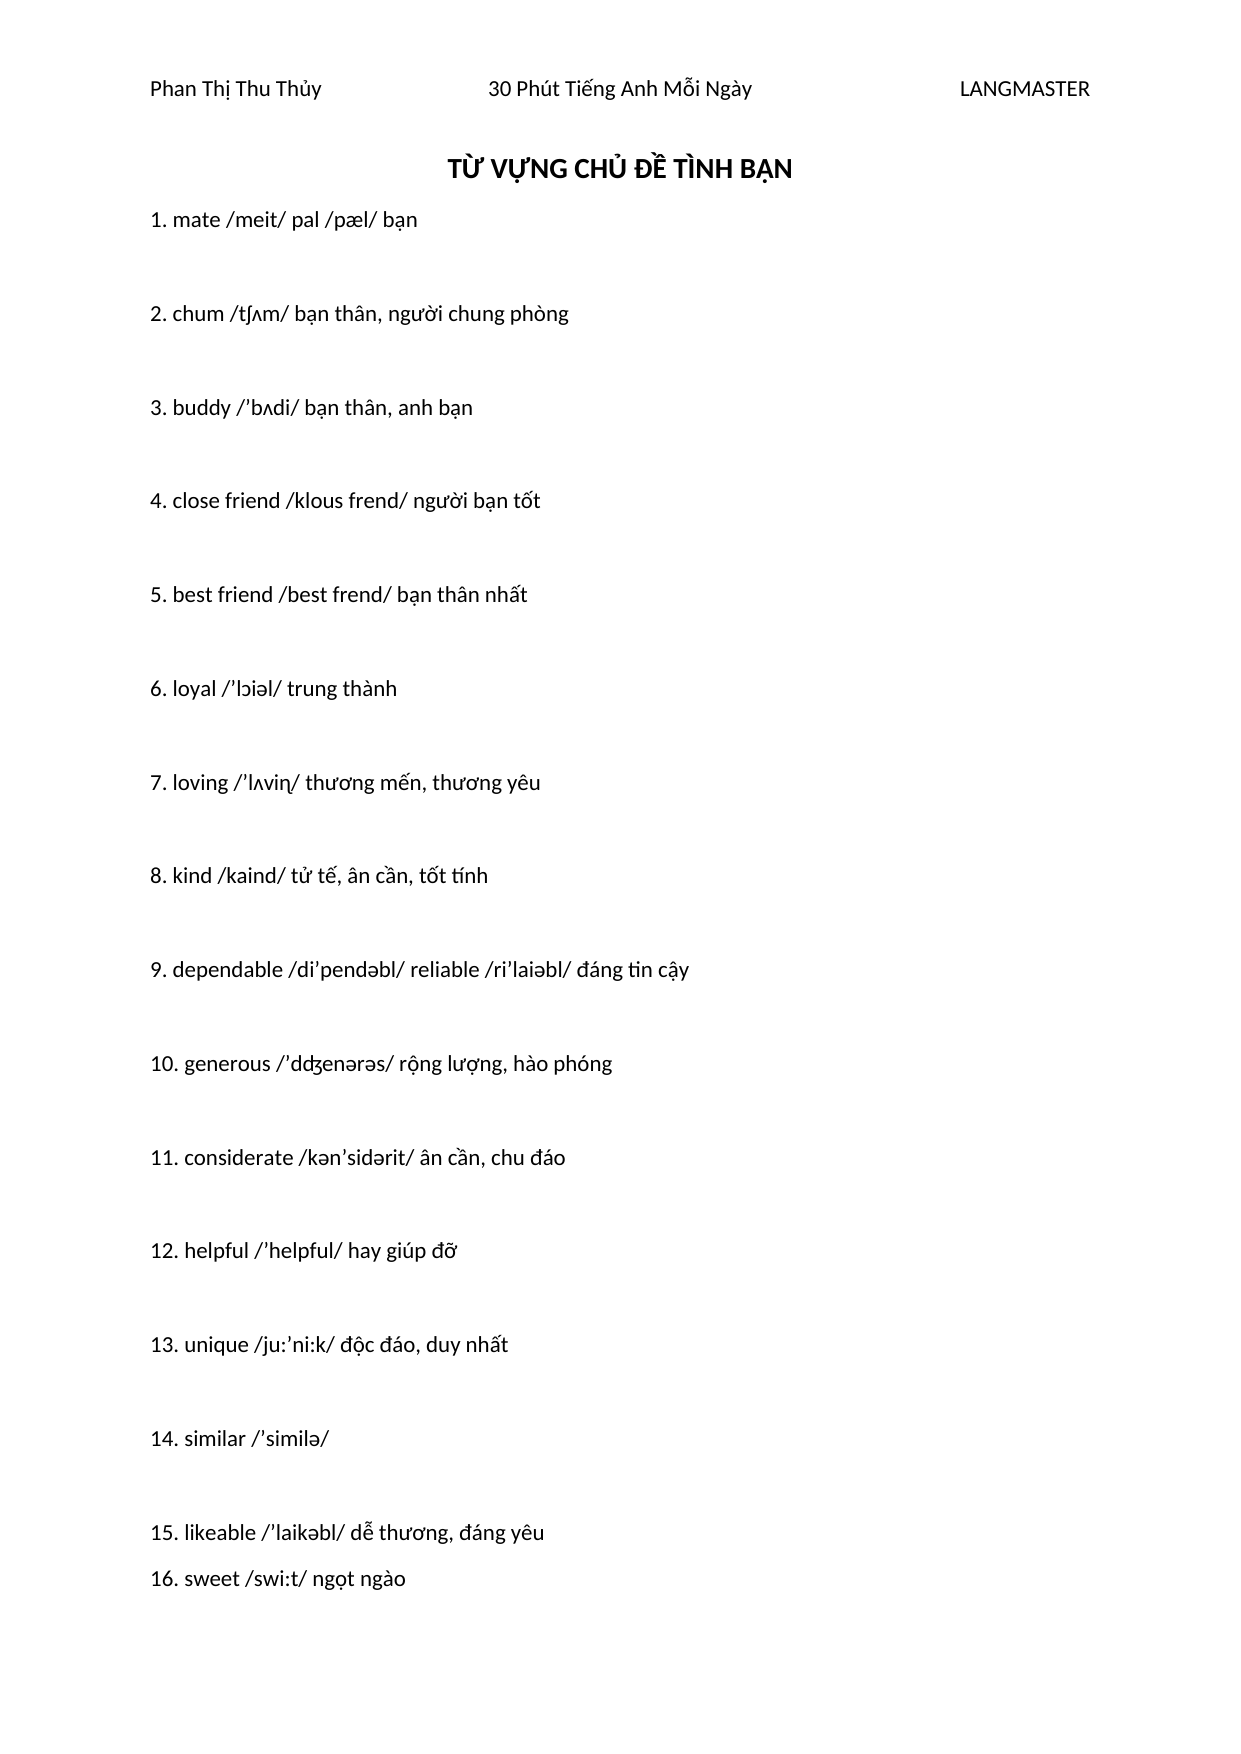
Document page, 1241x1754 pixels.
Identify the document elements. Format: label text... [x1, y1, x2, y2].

text TỪ VỰNG CHỦ ĐỀ TÌNH BẠN [150, 150, 1090, 186]
text 4. close friend /klous frend/ người bạn tốt [150, 486, 1090, 514]
text 8. kind /kaind/ tử tế, ân cần, tốt tính [150, 861, 1090, 889]
text 14. similar /’similə/ [150, 1424, 1090, 1452]
text 6. loyal /’lɔiəl/ trung thành [150, 674, 1090, 702]
text 2. chum /tʃʌm/ bạn thân, người chung phòng [150, 299, 1090, 327]
text 5. best friend /best frend/ bạn thân nhất [150, 580, 1090, 608]
text 3. buddy /’bʌdi/ bạn thân, anh bạn [150, 393, 1090, 421]
text 10. generous /’dʤenərəs/ rộng lượng, hào phóng [150, 1049, 1090, 1077]
text 13. unique /ju:’ni:k/ độc đáo, duy nhất [150, 1330, 1090, 1358]
text 11. considerate /kən’sidərit/ ân cần, chu đáo [150, 1143, 1090, 1171]
text 15. likeable /’laikəbl/ dễ thương, đáng yêu [150, 1518, 1090, 1546]
text 1. mate /meit/ pal /pæl/ bạn [150, 205, 1090, 233]
text 12. helpful /’helpful/ hay giúp đỡ [150, 1236, 1090, 1264]
text 9. dependable /di’pendəbl/ reliable /ri’laiəbl/ đáng tin cậy [150, 955, 1090, 983]
text 16. sweet /swi:t/ ngọt ngào [150, 1564, 1090, 1592]
text 7. loving /’lʌviɳ/ thương mến, thương yêu [150, 768, 1090, 796]
